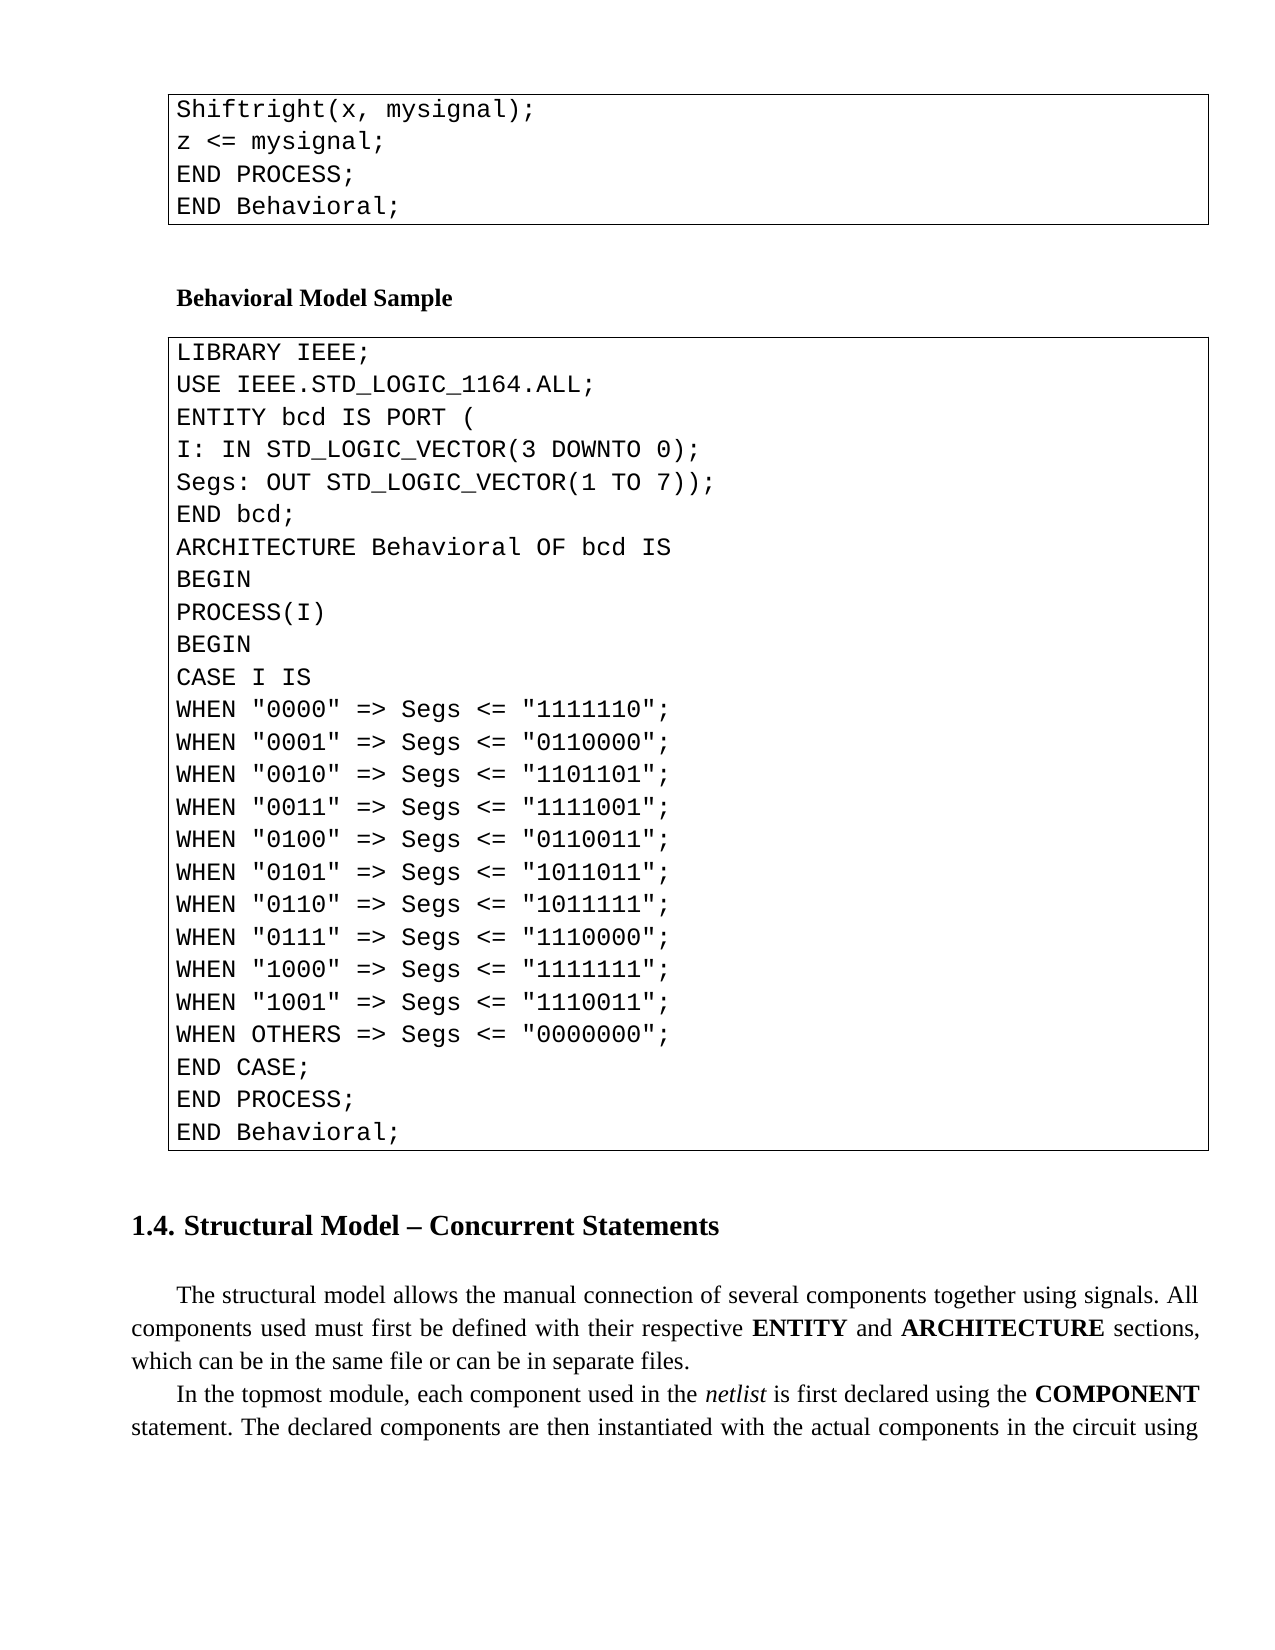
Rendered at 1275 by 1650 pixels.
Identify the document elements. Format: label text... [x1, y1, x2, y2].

text WHEN "1001" => Segs <= "1110011"; [169, 987, 1208, 1018]
list The structural model allows the manual connection of several components together using signals. All components used must first be defined with their respective ENTITY and ARCHITECTURE sections, which can be in the same file or can be in separate files. [131, 1280, 1200, 1374]
text ENTITY bcd IS PORT ( [169, 402, 1208, 433]
list Structural Model – Concurrent Statements [131, 1208, 1200, 1242]
text Segs: OUT STD_LOGIC_VECTOR(1 TO 7)); [169, 467, 1208, 498]
text WHEN "0001" => Segs <= "0110000"; [169, 727, 1208, 758]
text END PROCESS; [169, 1084, 1208, 1115]
list Behavioral Model Sample [131, 283, 1200, 312]
text BEGIN [169, 564, 1208, 595]
text BEGIN [169, 629, 1208, 660]
text z <= mysignal; [169, 126, 1208, 157]
text I: IN STD_LOGIC_VECTOR(3 DOWNTO 0); [169, 434, 1208, 465]
text WHEN "0000" => Segs <= "1111110"; [169, 694, 1208, 725]
text WHEN "0110" => Segs <= "1011111"; [169, 889, 1208, 920]
text CASE I IS [169, 662, 1208, 693]
text WHEN "0111" => Segs <= "1110000"; [169, 922, 1208, 953]
text END CASE; [169, 1052, 1208, 1083]
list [131, 1379, 1200, 1441]
text WHEN "0101" => Segs <= "1011011"; [169, 857, 1208, 888]
text WHEN "0100" => Segs <= "0110011"; [169, 824, 1208, 855]
text PROCESS(I) [169, 597, 1208, 628]
text END bcd; [169, 499, 1208, 530]
text WHEN "0011" => Segs <= "1111001"; [169, 792, 1208, 823]
text LIBRARY IEEE; [169, 338, 1208, 368]
text WHEN "0010" => Segs <= "1101101"; [169, 759, 1208, 790]
text WHEN "1000" => Segs <= "1111111"; [169, 954, 1208, 985]
text Shiftright(x, mysignal); [169, 95, 1208, 125]
text USE IEEE.STD_LOGIC_1164.ALL; [169, 369, 1208, 400]
text WHEN OTHERS => Segs <= "0000000"; [169, 1019, 1208, 1050]
text END PROCESS; [169, 159, 1208, 190]
text END Behavioral; [169, 1117, 1208, 1150]
text ARCHITECTURE Behavioral OF bcd IS [169, 532, 1208, 563]
text END Behavioral; [169, 191, 1208, 224]
